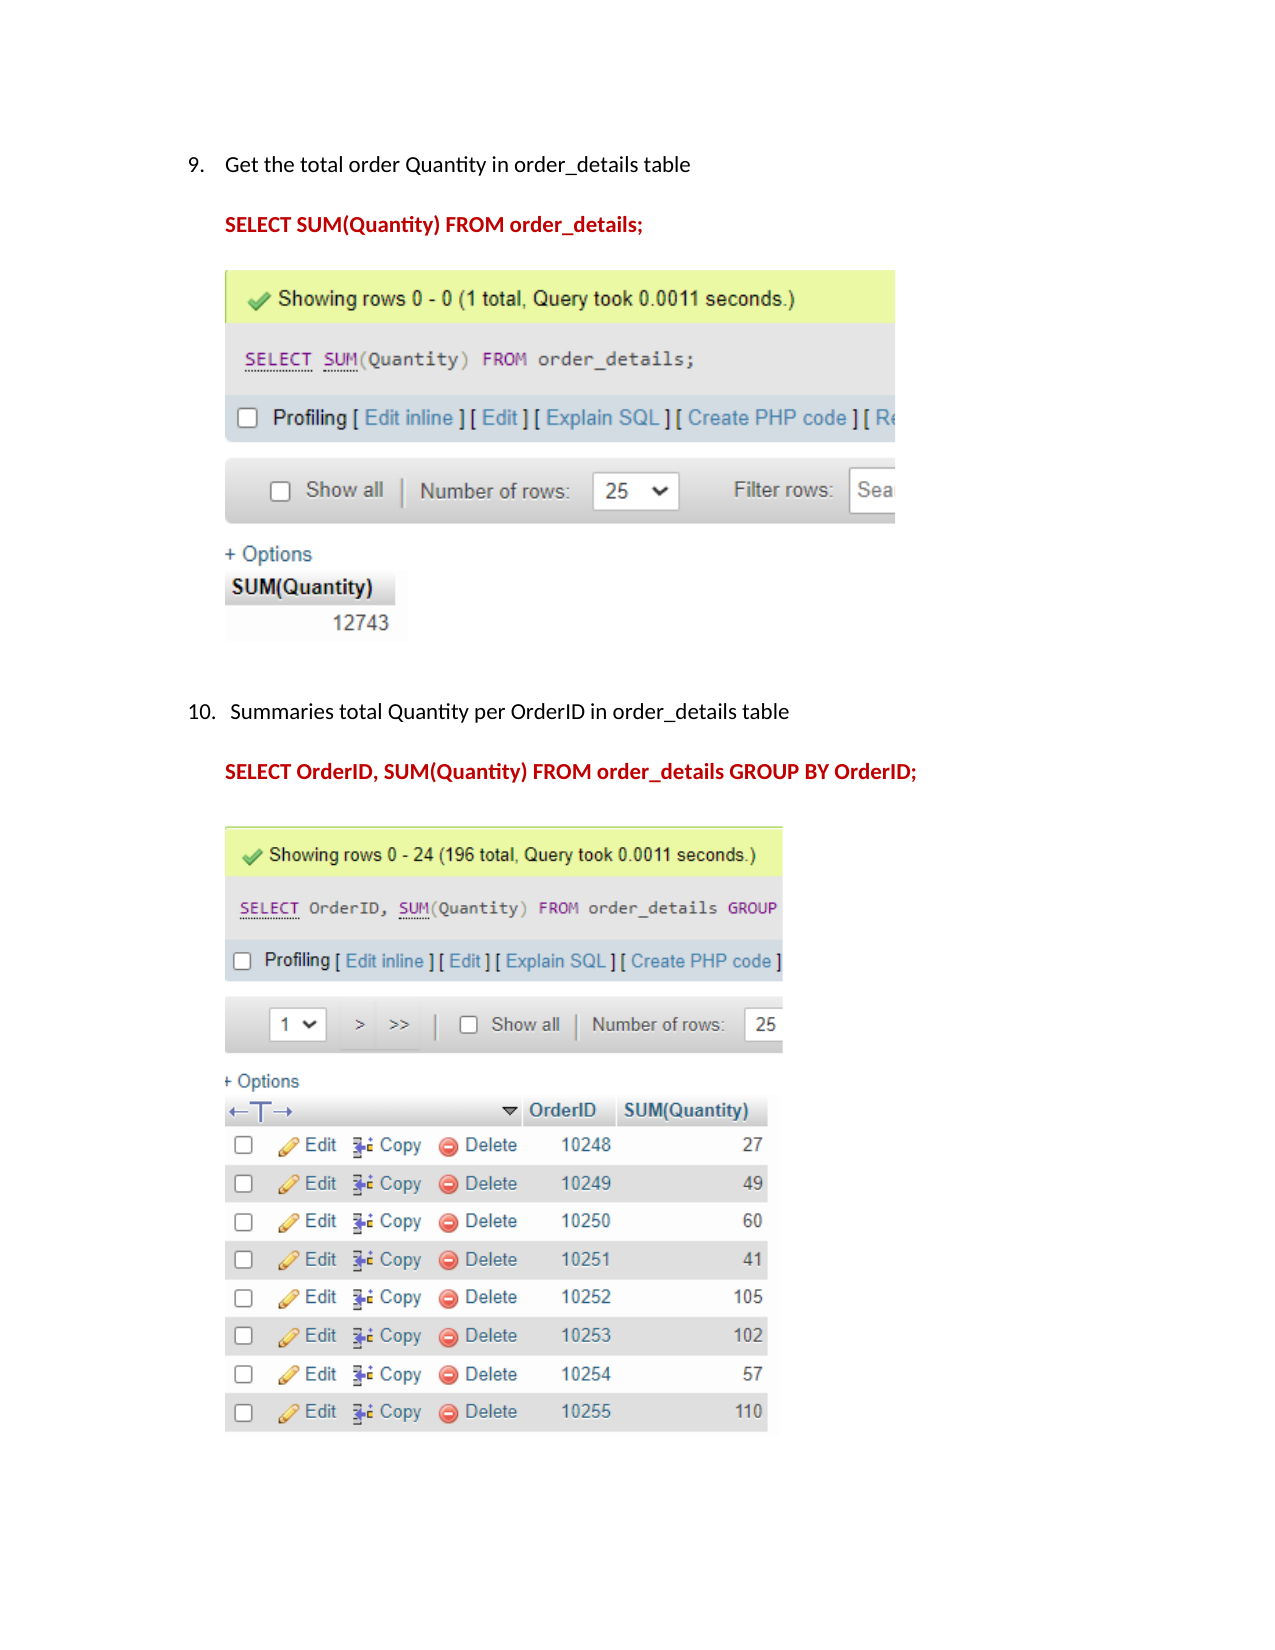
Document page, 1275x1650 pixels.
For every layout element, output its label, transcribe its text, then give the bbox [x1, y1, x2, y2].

picture [225, 270, 896, 665]
picture [225, 817, 783, 1436]
list Summaries total Quantity per OrderID in order_details table [187, 697, 1125, 725]
list SELECT OrderID, SUM(Quantity) FROM order_details GROUP BY OrderID; [225, 757, 1125, 785]
list SELECT SUM(Quantity) FROM order_details; [225, 210, 1125, 238]
list Get the total order Quantity in order_details table [187, 150, 1125, 178]
